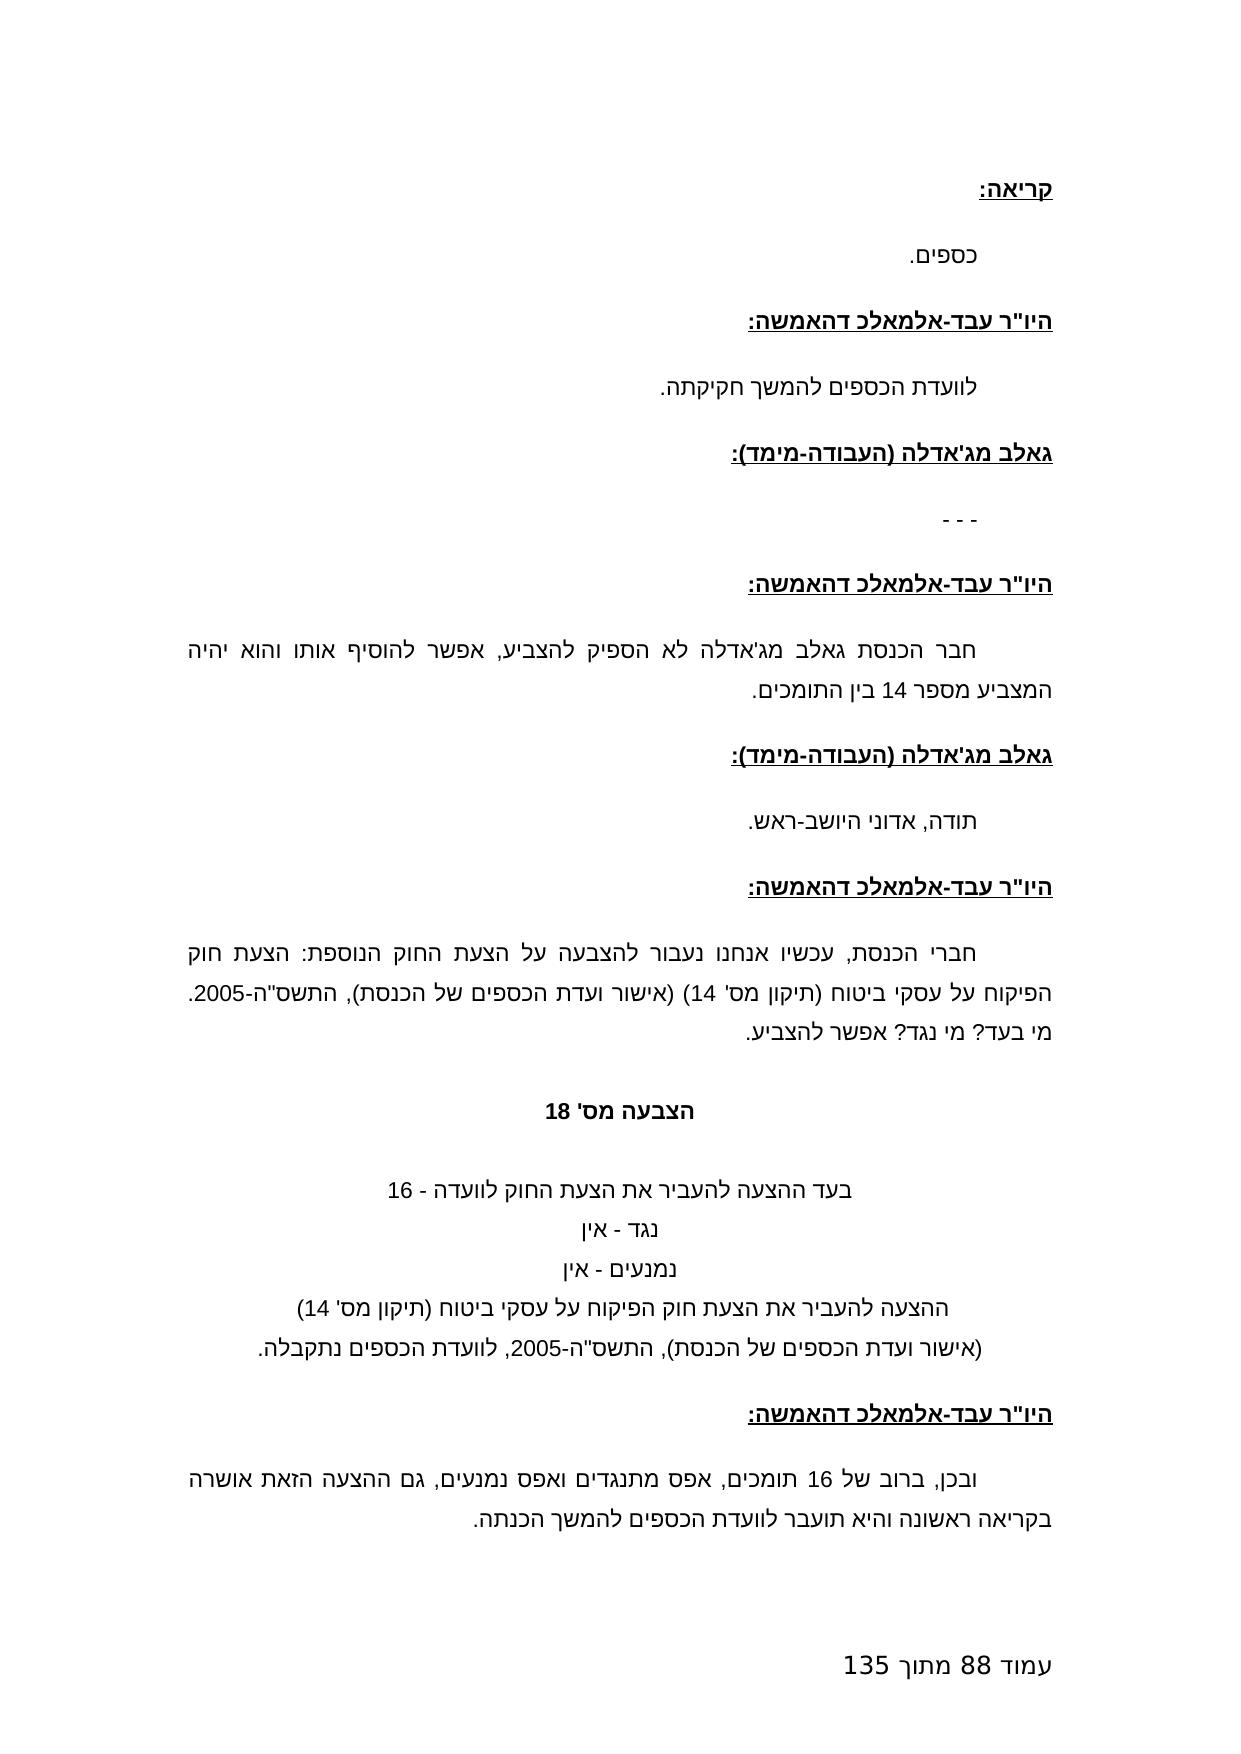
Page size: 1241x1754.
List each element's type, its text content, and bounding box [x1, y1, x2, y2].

text תודה, אדוני היושב-ראש. [187, 808, 1053, 835]
text לוועדת הכספים להמשך חקיקתה. [187, 374, 1053, 400]
text גאלב מג'אדלה (העבודה-מימד): [187, 413, 1053, 466]
text גאלב מג'אדלה (העבודה-מימד): [187, 716, 1053, 769]
text כספים. [187, 242, 1053, 268]
text נגד - אין [187, 1216, 1053, 1243]
text ובכן, ברוב של 16 תומכים, אפס מתנגדים ואפס נמנעים, גם ההצעה הזאת אושרה בקריאה ראשונה והיא תועבר לוועדת הכספים להמשך הכנתה. [187, 1466, 1053, 1532]
text חבר הכנסת גאלב מג'אדלה לא הספיק להצביע, אפשר להוסיף אותו והוא יהיה המצביע מספר 14 בין התומכים. [187, 637, 1053, 703]
text היו"ר עבד-אלמאלכ דהאמשה: [187, 848, 1053, 901]
text היו"ר עבד-אלמאלכ דהאמשה: [187, 545, 1053, 598]
text - - - [187, 506, 1053, 532]
text בעד ההצעה להעביר את הצעת החוק לוועדה - 16 [187, 1177, 1053, 1203]
text היו"ר עבד-אלמאלכ דהאמשה: [187, 282, 1053, 334]
text (אישור ועדת הכספים של הכנסת), התשס"ה-2005, לוועדת הכספים נתקבלה. [187, 1335, 1053, 1361]
text היו"ר עבד-אלמאלכ דהאמשה: [187, 1374, 1053, 1427]
text ההצעה להעביר את הצעת חוק הפיקוח על עסקי ביטוח (תיקון מס' 14) [187, 1295, 1053, 1322]
text קריאה: [187, 150, 1053, 203]
text נמנעים - אין [187, 1256, 1053, 1282]
text חברי הכנסת, עכשיו אנחנו נעבור להצבעה על הצעת החוק הנוספת: הצעת חוק הפיקוח על עסקי ביטוח (תיקון מס' 14) (אישור ועדת הכספים של הכנסת), התשס"ה-2005. מי בעד? מי נגד? אפשר להצביע. [187, 940, 1053, 1045]
text הצבעה מס' 18 [187, 1058, 1053, 1124]
